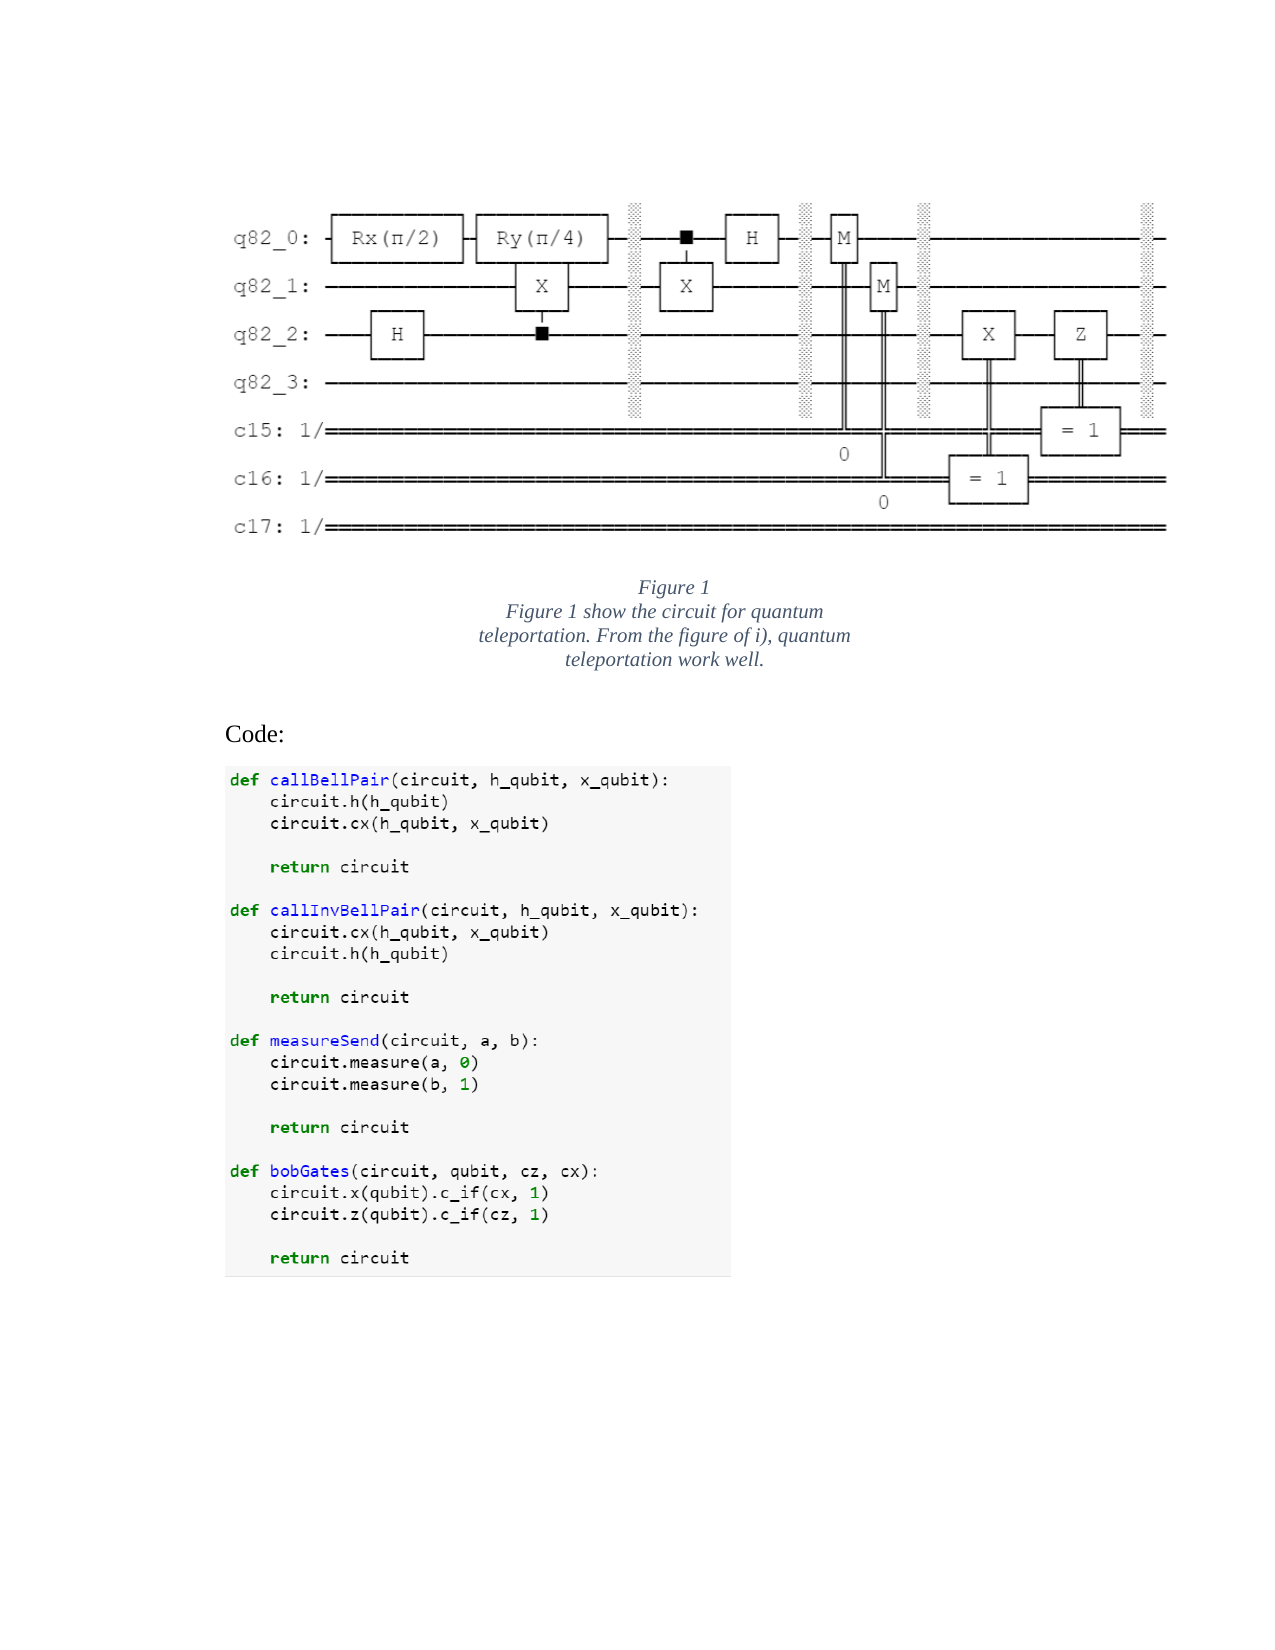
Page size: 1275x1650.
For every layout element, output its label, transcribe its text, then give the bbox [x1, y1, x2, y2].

text Figure 1 show the circuit for quantum teleportation. From the figure of i), quantum teleportation work well. [459, 599, 872, 671]
picture [225, 196, 1178, 557]
text Code: [178, 719, 1125, 748]
picture [225, 766, 731, 1277]
text Figure 1 [150, 575, 1125, 599]
